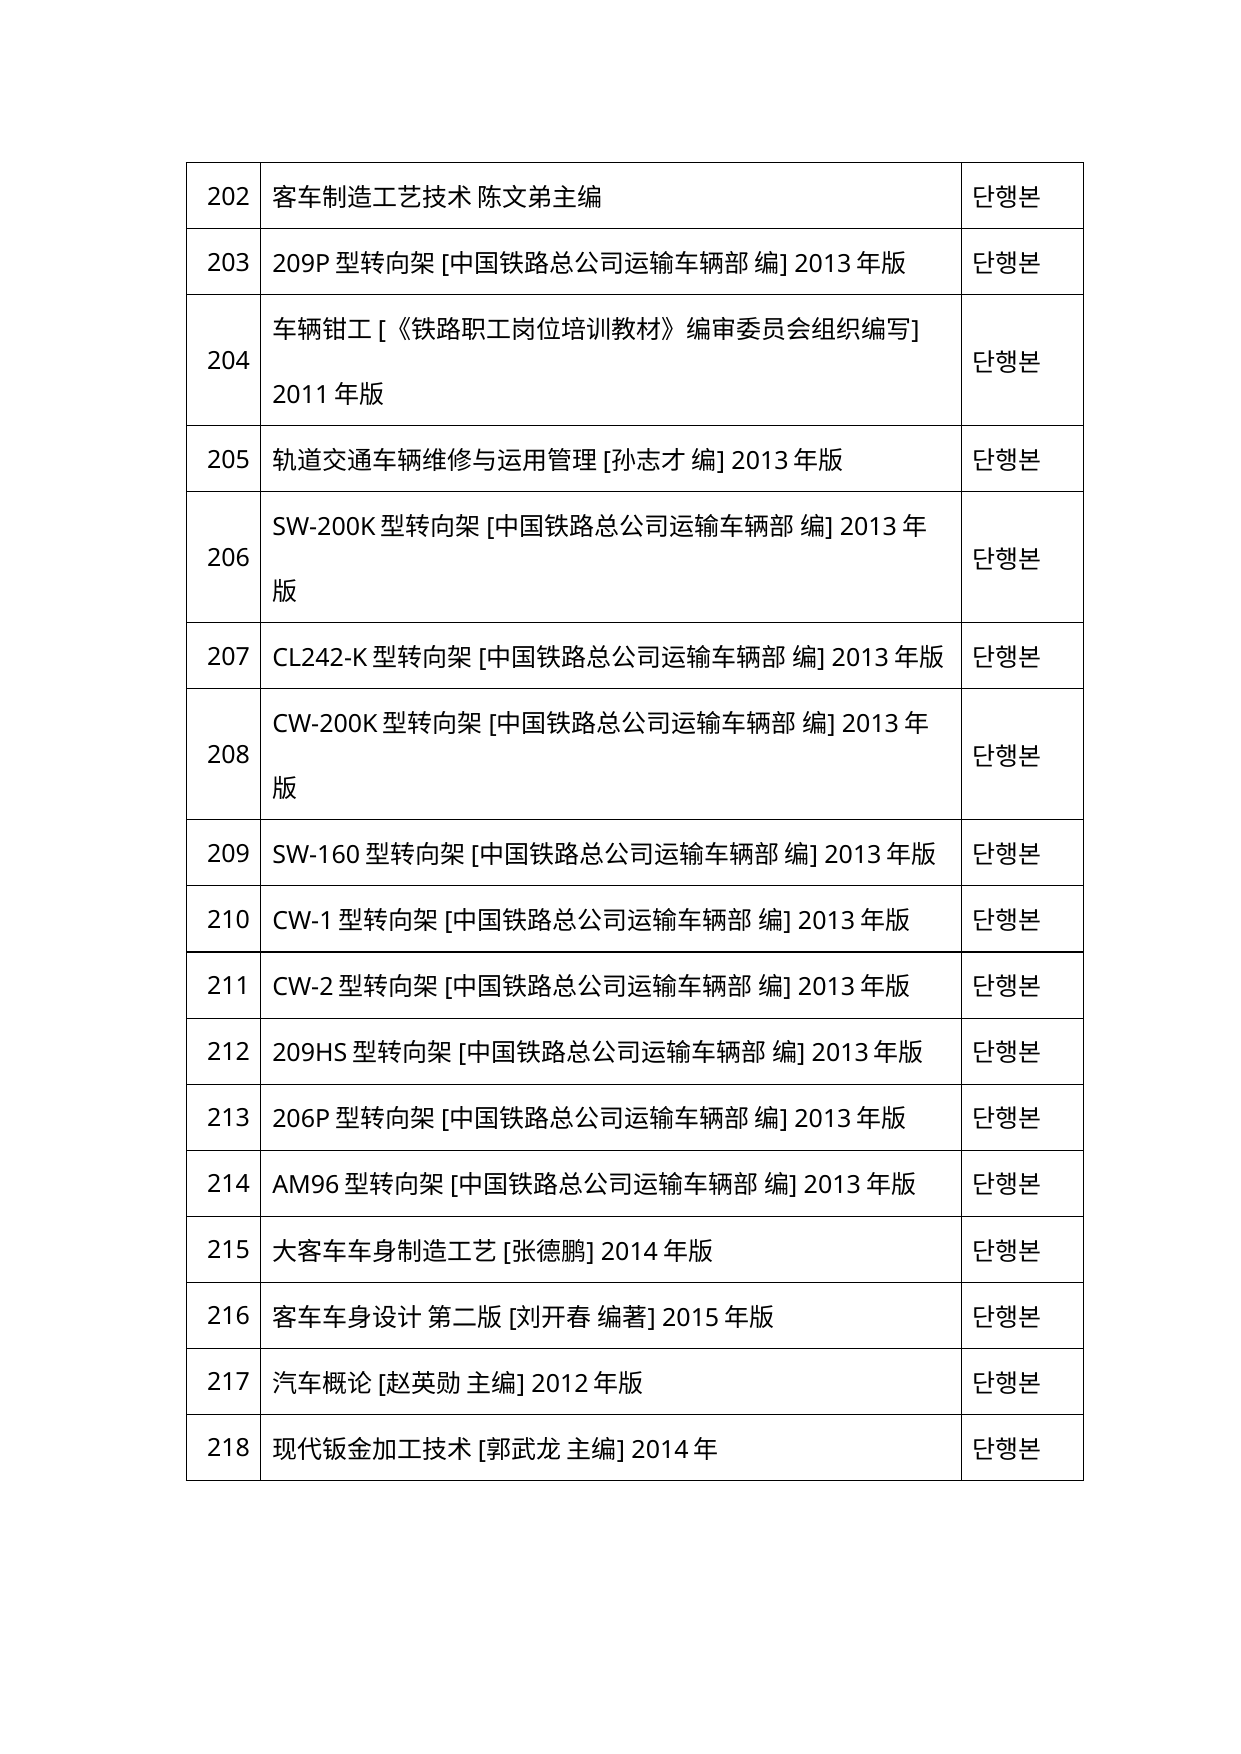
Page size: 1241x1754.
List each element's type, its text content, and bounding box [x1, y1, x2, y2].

table_cell 단행본 [962, 295, 1083, 425]
table_cell 206 [187, 492, 260, 622]
table_cell 단행본 [962, 623, 1083, 688]
table_cell 209HS型转向架 [中国铁路总公司运输车辆部 编] 2013年版 [261, 1019, 961, 1083]
table_cell 车辆钳工 [《铁路职工岗位培训教材》编审委员会组织编写] 2011年版 [261, 295, 961, 425]
table_cell 단행본 [962, 689, 1083, 819]
table_cell 단행본 [962, 163, 1083, 228]
table_cell 217 [187, 1349, 260, 1414]
table_cell 단행본 [962, 886, 1083, 951]
table_cell 汽车概论 [赵英勋 主编] 2012年版 [261, 1349, 961, 1414]
table_cell 202 [187, 163, 260, 228]
table_cell 203 [187, 229, 260, 294]
table_cell 단행본 [962, 229, 1083, 294]
table_cell SW-200K型转向架 [中国铁路总公司运输车辆部 编] 2013年版 [261, 492, 961, 622]
table_cell SW-160型转向架 [中国铁路总公司运输车辆部 编] 2013年版 [261, 820, 961, 885]
table_cell 207 [187, 623, 260, 688]
table_cell 现代钣金加工技术 [郭武龙 主编] 2014年 [261, 1415, 961, 1480]
table_cell 단행본 [962, 953, 1083, 1017]
table_cell 209 [187, 820, 260, 885]
table_cell 206P型转向架 [中国铁路总公司运输车辆部 编] 2013年版 [261, 1085, 961, 1149]
table_cell 214 [187, 1151, 260, 1216]
table_cell 단행본 [962, 426, 1083, 491]
table_cell 客车制造工艺技术 陈文弟主编 [261, 163, 961, 228]
table_cell 218 [187, 1415, 260, 1480]
table_cell 단행본 [962, 1019, 1083, 1083]
table_cell 212 [187, 1019, 260, 1083]
table_cell 209P型转向架 [中国铁路总公司运输车辆部 编] 2013年版 [261, 229, 961, 294]
table_cell 단행본 [962, 1085, 1083, 1149]
table_cell 211 [187, 953, 260, 1017]
table_cell 208 [187, 689, 260, 819]
table_cell CW-1型转向架 [中国铁路总公司运输车辆部 编] 2013年版 [261, 886, 961, 951]
table_cell 단행본 [962, 1415, 1083, 1480]
table_cell 大客车车身制造工艺 [张德鹏] 2014年版 [261, 1217, 961, 1282]
table_cell 단행본 [962, 1283, 1083, 1348]
table_cell 客车车身设计 第二版 [刘开春 编著] 2015年版 [261, 1283, 961, 1348]
table_cell CW-200K型转向架 [中国铁路总公司运输车辆部 编] 2013年版 [261, 689, 961, 819]
table_cell 215 [187, 1217, 260, 1282]
table_cell 204 [187, 295, 260, 425]
table_cell CL242-K型转向架 [中国铁路总公司运输车辆部 编] 2013年版 [261, 623, 961, 688]
table_cell 213 [187, 1085, 260, 1149]
table_cell 단행본 [962, 492, 1083, 622]
table_cell 단행본 [962, 1349, 1083, 1414]
table_cell 단행본 [962, 820, 1083, 885]
table_cell 216 [187, 1283, 260, 1348]
table_cell 205 [187, 426, 260, 491]
table_cell 轨道交通车辆维修与运用管理 [孙志才 编] 2013年版 [261, 426, 961, 491]
table_cell 단행본 [962, 1151, 1083, 1216]
table_cell AM96型转向架 [中国铁路总公司运输车辆部 编] 2013年版 [261, 1151, 961, 1216]
table_cell 단행본 [962, 1217, 1083, 1282]
table_cell CW-2型转向架 [中国铁路总公司运输车辆部 编] 2013年版 [261, 953, 961, 1017]
table_cell 210 [187, 886, 260, 951]
